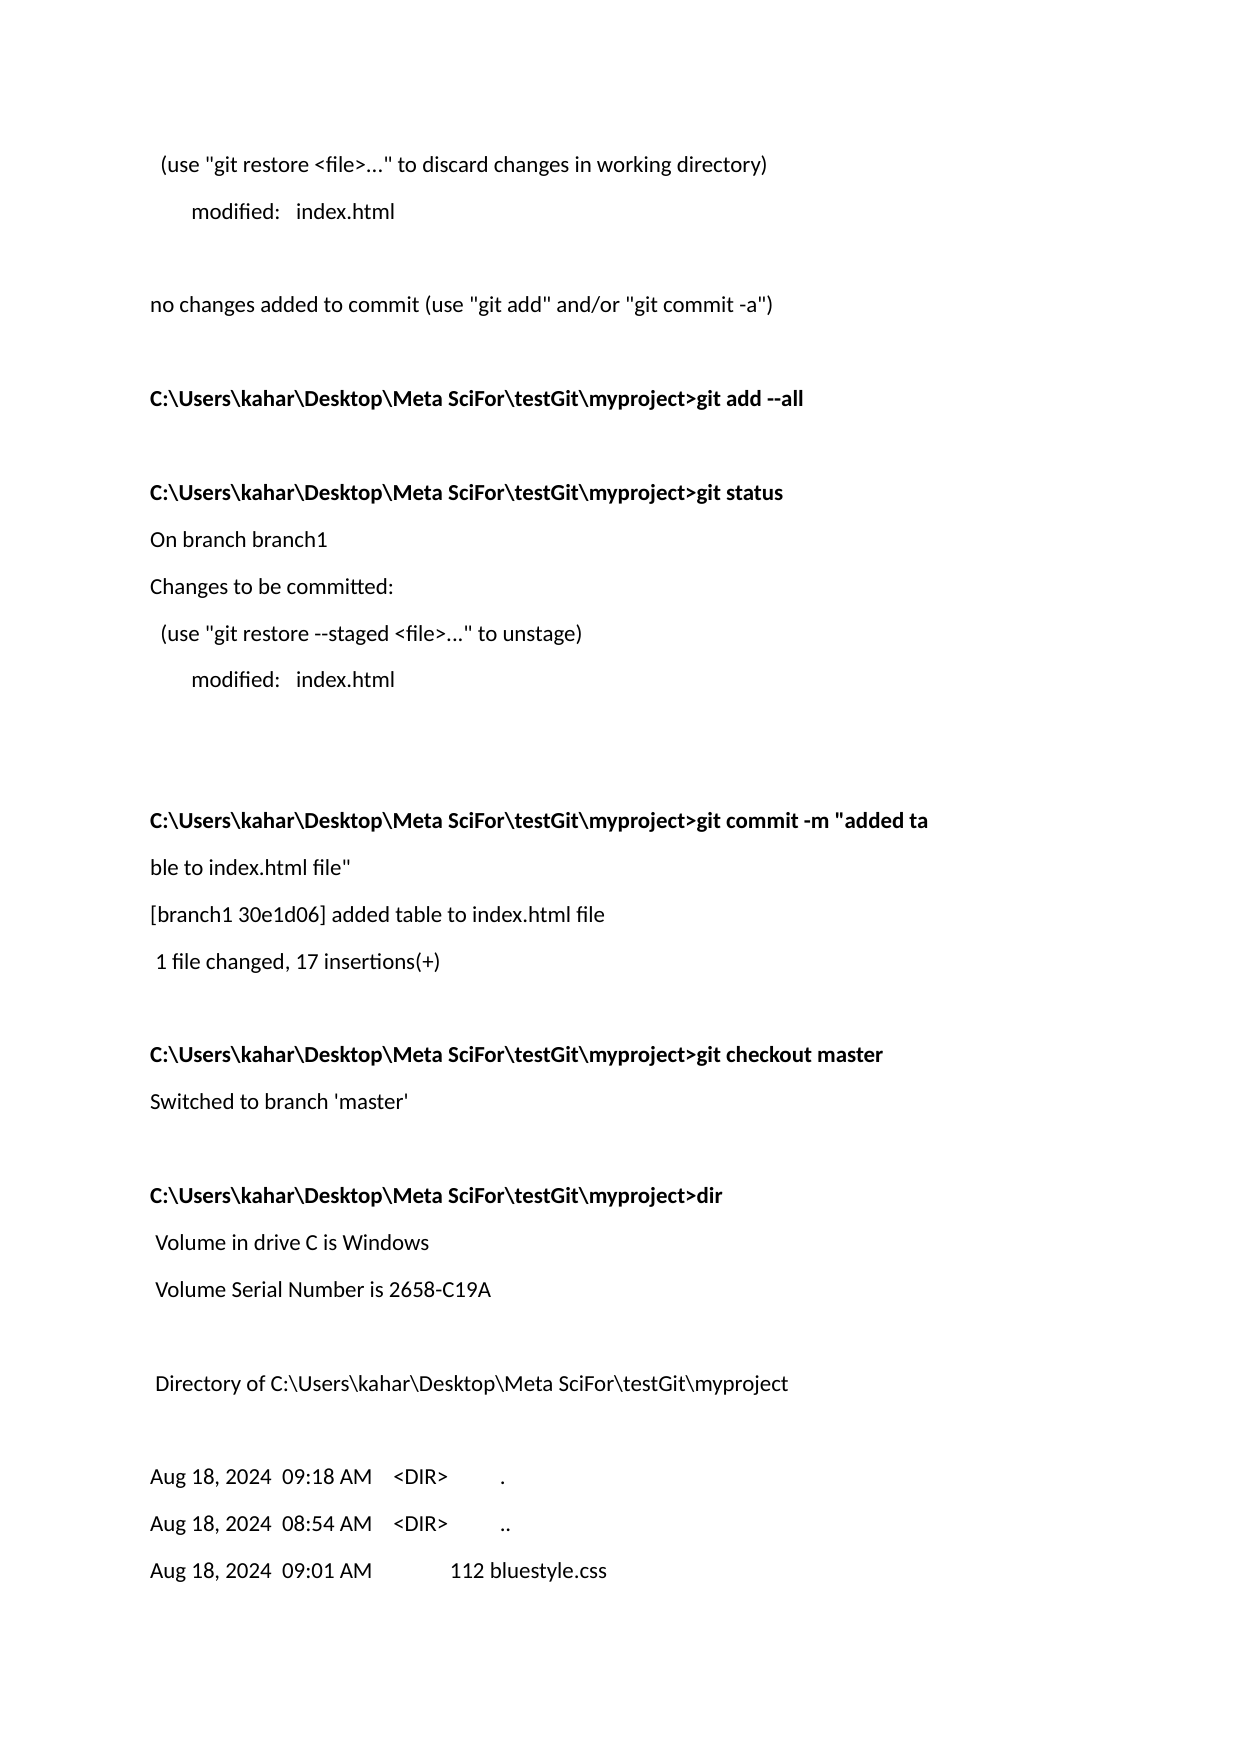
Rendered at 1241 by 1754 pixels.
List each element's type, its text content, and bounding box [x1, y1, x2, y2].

text Switched to branch 'master' [150, 1087, 1090, 1116]
text (use "git restore <file>..." to discard changes in working directory) [150, 150, 1090, 178]
text Aug 18, 2024 09:01 AM 112 bluestyle.css [150, 1556, 1090, 1584]
text C:\Users\kahar\Desktop\Meta SciFor\testGit\myproject>dir [150, 1181, 1090, 1209]
text C:\Users\kahar\Desktop\Meta SciFor\testGit\myproject>git add --all [150, 384, 1090, 412]
text [branch1 30e1d06] added table to index.html file [150, 900, 1090, 928]
text modified: index.html [150, 666, 1090, 694]
text modified: index.html [150, 197, 1090, 225]
text (use "git restore --staged <file>..." to unstage) [150, 619, 1090, 647]
text 1 file changed, 17 insertions(+) [150, 947, 1090, 975]
text Changes to be committed: [150, 572, 1090, 600]
text C:\Users\kahar\Desktop\Meta SciFor\testGit\myproject>git checkout master [150, 1041, 1090, 1069]
text Aug 18, 2024 09:18 AM <DIR> . [150, 1462, 1090, 1491]
text C:\Users\kahar\Desktop\Meta SciFor\testGit\myproject>git commit -m "added ta [150, 806, 1090, 834]
text no changes added to commit (use "git add" and/or "git commit -a") [150, 291, 1090, 319]
text Volume Serial Number is 2658-C19A [150, 1275, 1090, 1303]
text ble to index.html file" [150, 853, 1090, 881]
text Aug 18, 2024 08:54 AM <DIR> .. [150, 1509, 1090, 1537]
text Volume in drive C is Windows [150, 1228, 1090, 1256]
text C:\Users\kahar\Desktop\Meta SciFor\testGit\myproject>git status [150, 478, 1090, 506]
text Directory of C:\Users\kahar\Desktop\Meta SciFor\testGit\myproject [150, 1369, 1090, 1397]
text On branch branch1 [150, 525, 1090, 553]
